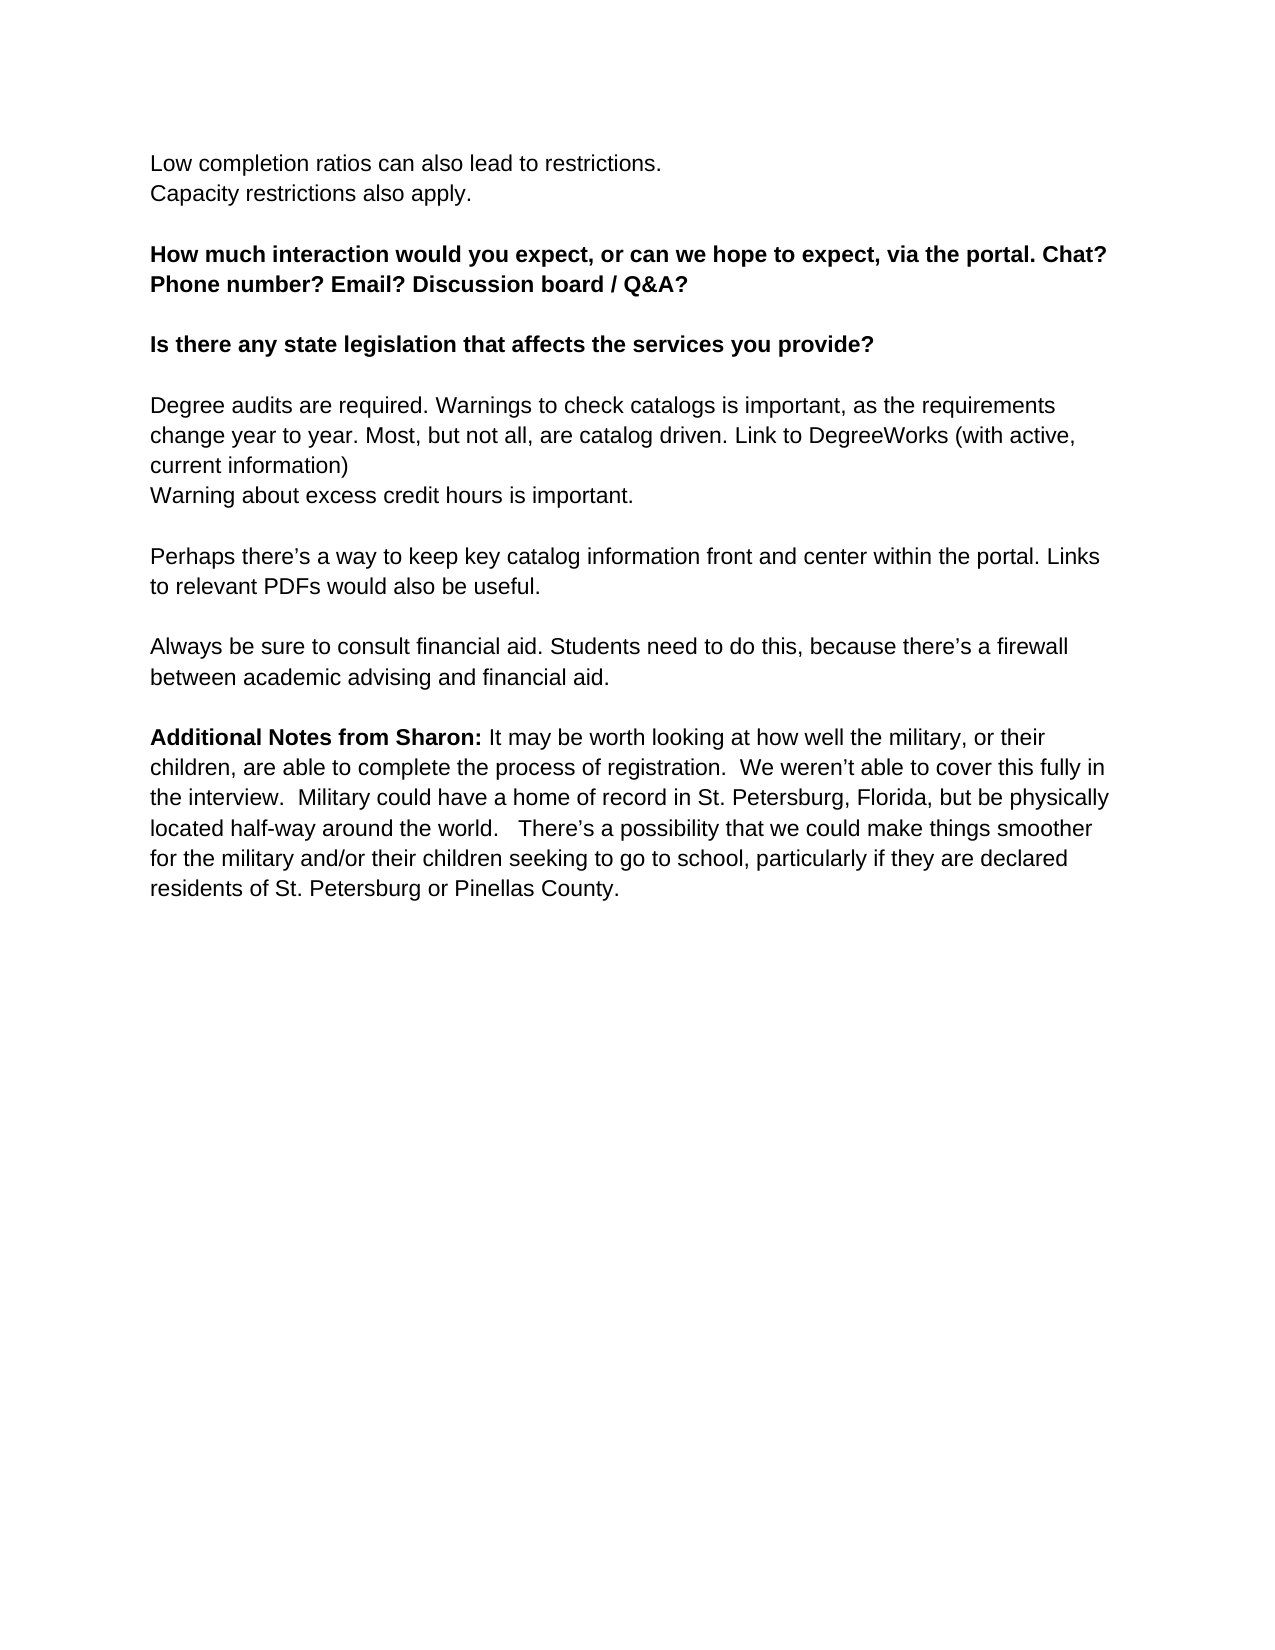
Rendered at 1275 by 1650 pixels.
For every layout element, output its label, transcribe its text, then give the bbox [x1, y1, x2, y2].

text Is there any state legislation that affects the services you provide? [150, 331, 1125, 358]
text Additional Notes from Sharon: It may be worth looking at how well the military, or their children, are able to complete the process of registration. We weren’t able to cover this fully in the interview. Military could have a home of record in St. Petersburg, Florida, but be physically located half-way around the world. There’s a possibility that we could make things smoother for the military and/or their children seeking to go to school, particularly if they are declared residents of St. Petersburg or Pinellas County. [150, 724, 1125, 901]
text Perhaps there’s a way to keep key catalog information front and center within the portal. Links to relevant PDFs would also be useful. [150, 543, 1125, 599]
text Degree audits are required. Warnings to check catalogs is important, as the requirements change year to year. Most, but not all, are catalog driven. Link to DegreeWorks (with active, current information) [150, 392, 1125, 478]
text How much interaction would you expect, or can we hope to expect, via the portal. Chat? Phone number? Email? Discussion board / Q&A? [150, 241, 1125, 297]
text Warning about excess credit hours is important. [150, 482, 1125, 509]
text Capacity restrictions also apply. [150, 180, 1125, 207]
text Low completion ratios can also lead to restrictions. [150, 150, 1125, 176]
text Always be sure to consult financial aid. Students need to do this, because there’s a firewall between academic advising and financial aid. [150, 633, 1125, 690]
